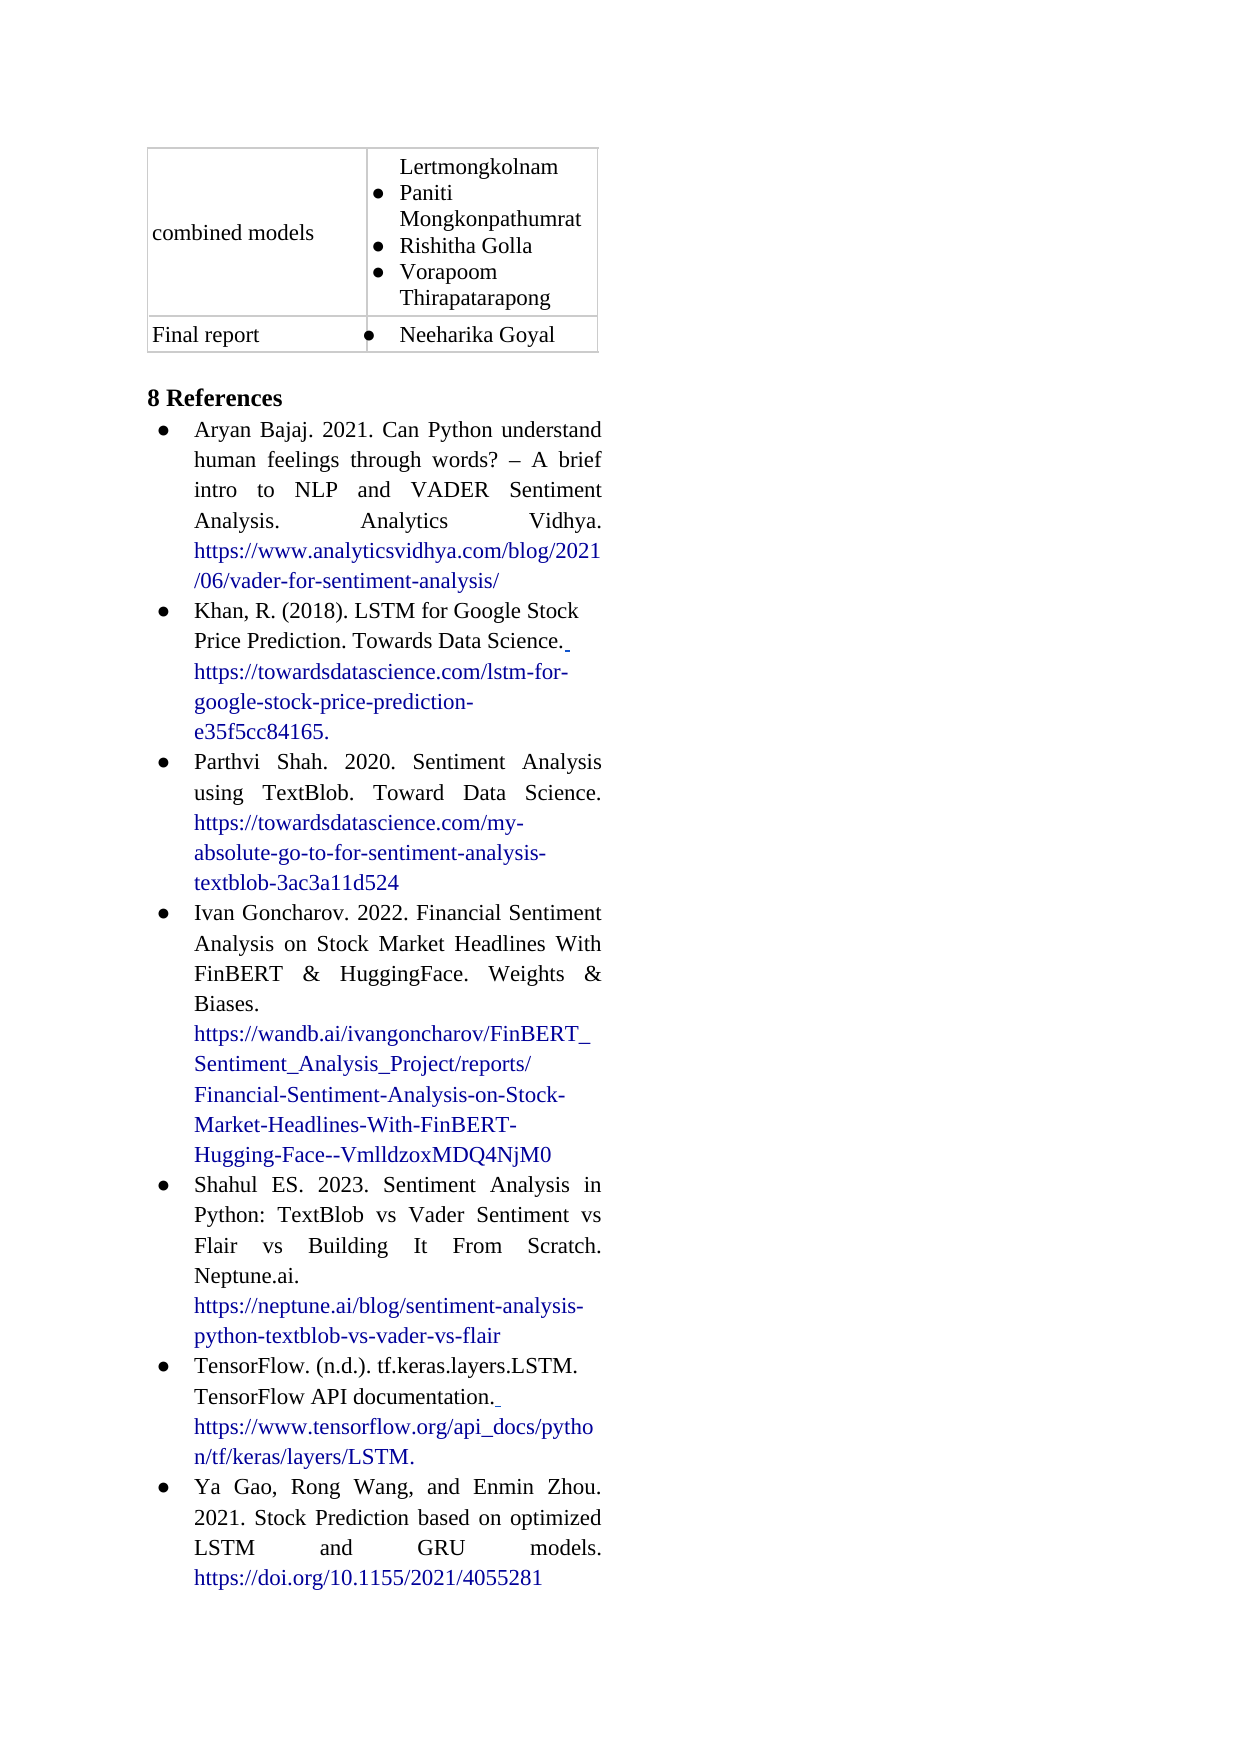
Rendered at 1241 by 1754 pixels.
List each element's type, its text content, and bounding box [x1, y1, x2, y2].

list Shahul ES. 2023. Sentiment Analysis in Python: TextBlob vs Vader Sentiment vs Flair vs Building It From Scratch. Neptune.ai. https://neptune.ai/blog/sentiment-analysis-python-textblob-vs-vader-vs-flair [156, 1171, 602, 1349]
table_cell Thanawan Lertmongkolnam Paniti Mongkonpathumrat Rishitha Golla Vorapoom Thirapatarapong [368, 149, 597, 315]
list TensorFlow. (n.d.). tf.keras.layers.LSTM. TensorFlow API documentation. https://www.tensorflow.org/api_docs/python/tf/keras/layers/LSTM. [156, 1352, 602, 1469]
list Khan, R. (2018). LSTM for Google Stock Price Prediction. Towards Data Science. https://towardsdatascience.com/lstm-for-google-stock-price-prediction-e35f5cc84165. [156, 597, 602, 744]
list Ya Gao, Rong Wang, and Enmin Zhou. 2021. Stock Prediction based on optimized LSTM and GRU models. https://doi.org/10.1155/2021/4055281 [156, 1473, 602, 1590]
table_cell Neeharika Goyal [368, 317, 597, 351]
table_cell Develop and tune combined models [148, 149, 366, 315]
list Aryan Bajaj. 2021. Can Python understand human feelings through words? – A brief intro to NLP and VADER Sentiment Analysis. Analytics Vidhya. https://www.analyticsvidhya.com/blog/2021/06/vader-for-sentiment-analysis/ [156, 416, 602, 593]
list Parthvi Shah. 2020. Sentiment Analysis using TextBlob. Toward Data Science. https://towardsdatascience.com/my-absolute-go-to-for-sentiment-analysis-textblob-3ac3a11d524 [156, 748, 602, 896]
table_cell Final report [148, 316, 366, 351]
list Ivan Goncharov. 2022. Financial Sentiment Analysis on Stock Market Headlines With FinBERT & HuggingFace. Weights & Biases. https://wandb.ai/ivangoncharov/FinBERT_Sentiment_Analysis_Project/reports/Financial-Sentiment-Analysis-on-Stock-Market-Headlines-With-FinBERT-Hugging-Face--VmlldzoxMDQ4NjM0 [156, 899, 602, 1167]
text 8 References [147, 383, 602, 412]
